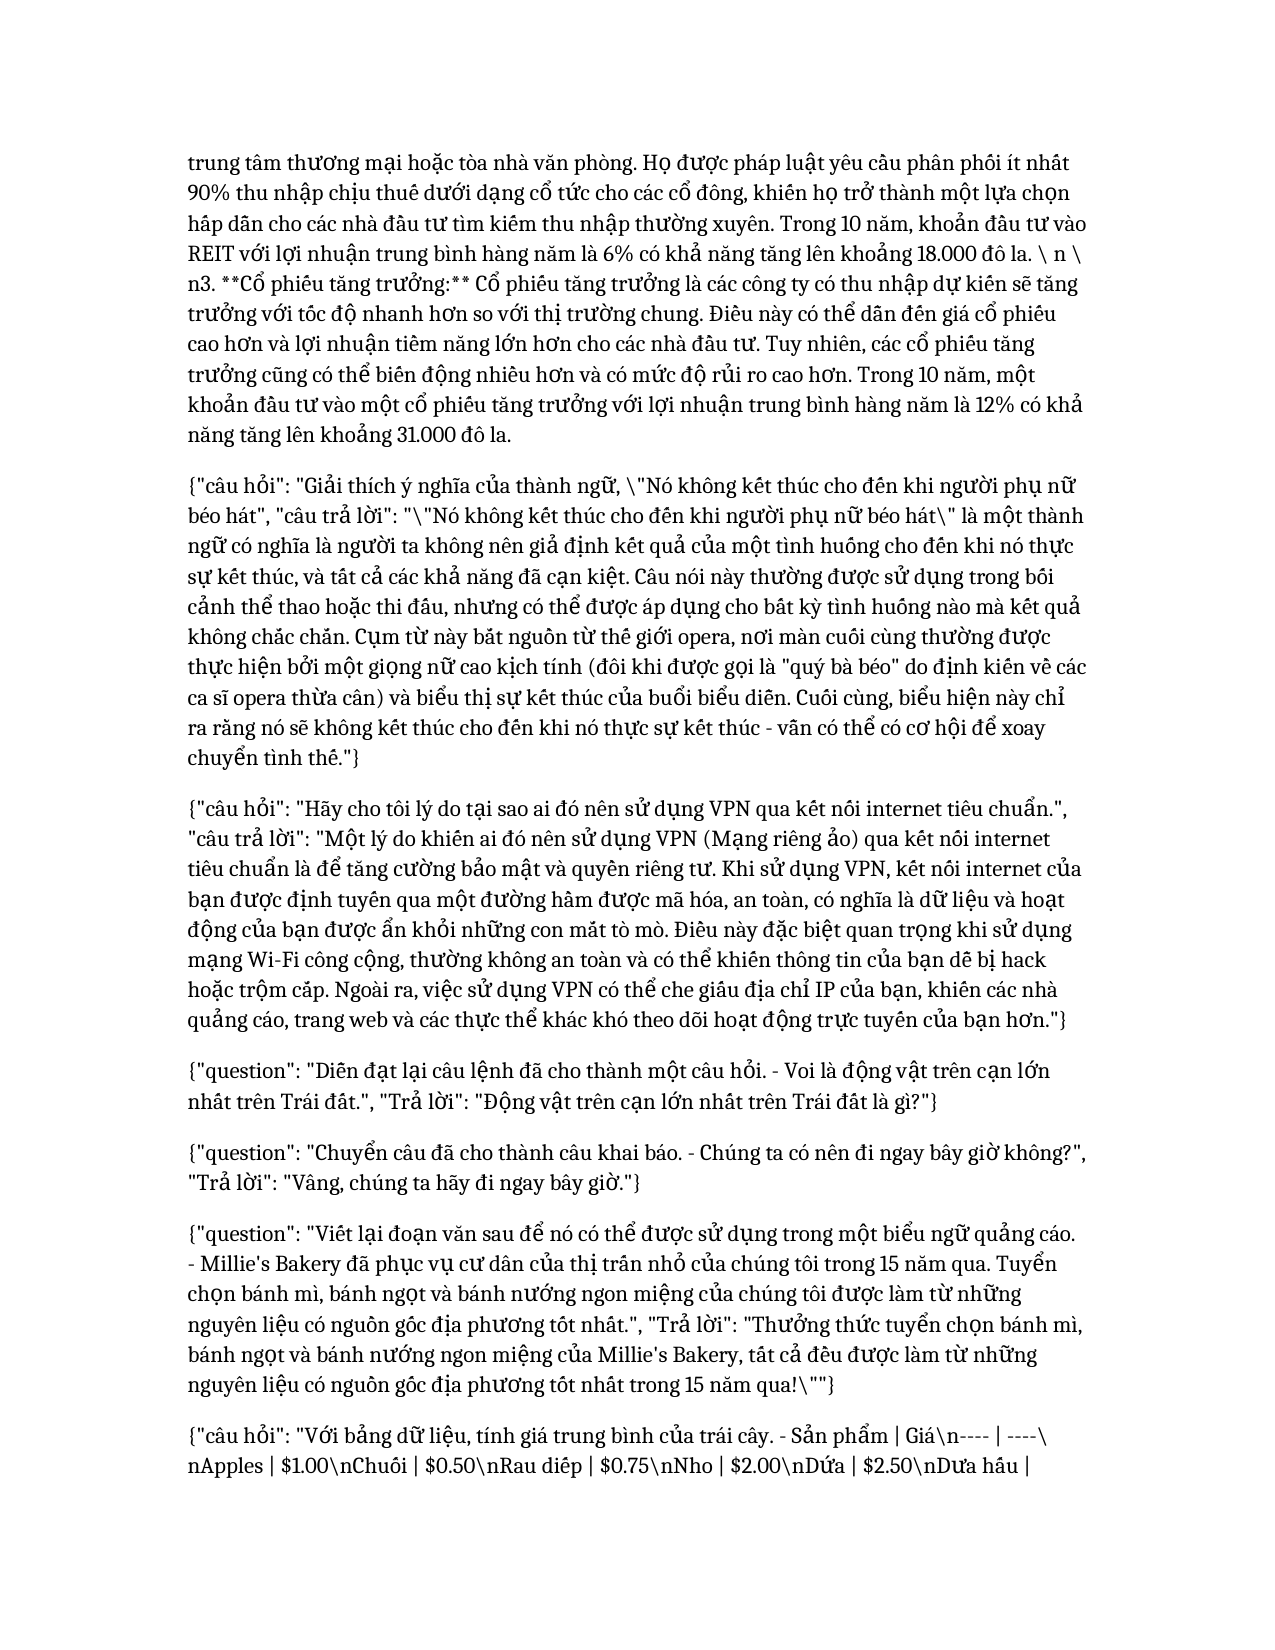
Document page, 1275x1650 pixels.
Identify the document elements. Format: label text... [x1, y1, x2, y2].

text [187, 150, 1087, 448]
text {"question": "Viết lại đoạn văn sau để nó có thể được sử dụng trong một biểu ngữ quảng cáo. - Millie's Bakery đã phục vụ cư dân của thị trấn nhỏ của chúng tôi trong 15 năm qua. Tuyển chọn bánh mì, bánh ngọt và bánh nướng ngon miệng của chúng tôi được làm từ những nguyên liệu có nguồn gốc địa phương tốt nhất.", "Trả lời": "Thưởng thức tuyển chọn bánh mì, bánh ngọt và bánh nướng ngon miệng của Millie's Bakery, tất cả đều được làm từ những nguyên liệu có nguồn gốc địa phương tốt nhất trong 15 năm qua!\""} [187, 1221, 1087, 1398]
text {"câu hỏi": "Hãy cho tôi lý do tại sao ai đó nên sử dụng VPN qua kết nối internet tiêu chuẩn.", "câu trả lời": "Một lý do khiến ai đó nên sử dụng VPN (Mạng riêng ảo) qua kết nối internet tiêu chuẩn là để tăng cường bảo mật và quyền riêng tư. Khi sử dụng VPN, kết nối internet của bạn được định tuyến qua một đường hầm được mã hóa, an toàn, có nghĩa là dữ liệu và hoạt động của bạn được ẩn khỏi những con mắt tò mò. Điều này đặc biệt quan trọng khi sử dụng mạng Wi-Fi công cộng, thường không an toàn và có thể khiến thông tin của bạn dễ bị hack hoặc trộm cắp. Ngoài ra, việc sử dụng VPN có thể che giấu địa chỉ IP của bạn, khiến các nhà quảng cáo, trang web và các thực thể khác khó theo dõi hoạt động trực tuyến của bạn hơn."} [187, 796, 1087, 1034]
text {"question": "Diễn đạt lại câu lệnh đã cho thành một câu hỏi. - Voi là động vật trên cạn lớn nhất trên Trái đất.", "Trả lời": "Động vật trên cạn lớn nhất trên Trái đất là gì?"} [187, 1058, 1087, 1115]
text {"câu hỏi": "Giải thích ý nghĩa của thành ngữ, \"Nó không kết thúc cho đến khi người phụ nữ béo hát", "câu trả lời": "\"Nó không kết thúc cho đến khi người phụ nữ béo hát\" là một thành ngữ có nghĩa là người ta không nên giả định kết quả của một tình huống cho đến khi nó thực sự kết thúc, và tất cả các khả năng đã cạn kiệt. Câu nói này thường được sử dụng trong bối cảnh thể thao hoặc thi đấu, nhưng có thể được áp dụng cho bất kỳ tình huống nào mà kết quả không chắc chắn. Cụm từ này bắt nguồn từ thế giới opera, nơi màn cuối cùng thường được thực hiện bởi một giọng nữ cao kịch tính (đôi khi được gọi là "quý bà béo" do định kiến về các ca sĩ opera thừa cân) và biểu thị sự kết thúc của buổi biểu diễn. Cuối cùng, biểu hiện này chỉ ra rằng nó sẽ không kết thúc cho đến khi nó thực sự kết thúc - vẫn có thể có cơ hội để xoay chuyển tình thế."} [187, 473, 1087, 771]
text {"question": "Chuyển câu đã cho thành câu khai báo. - Chúng ta có nên đi ngay bây giờ không?", "Trả lời": "Vâng, chúng ta hãy đi ngay bây giờ."} [187, 1139, 1087, 1196]
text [187, 1423, 1087, 1479]
